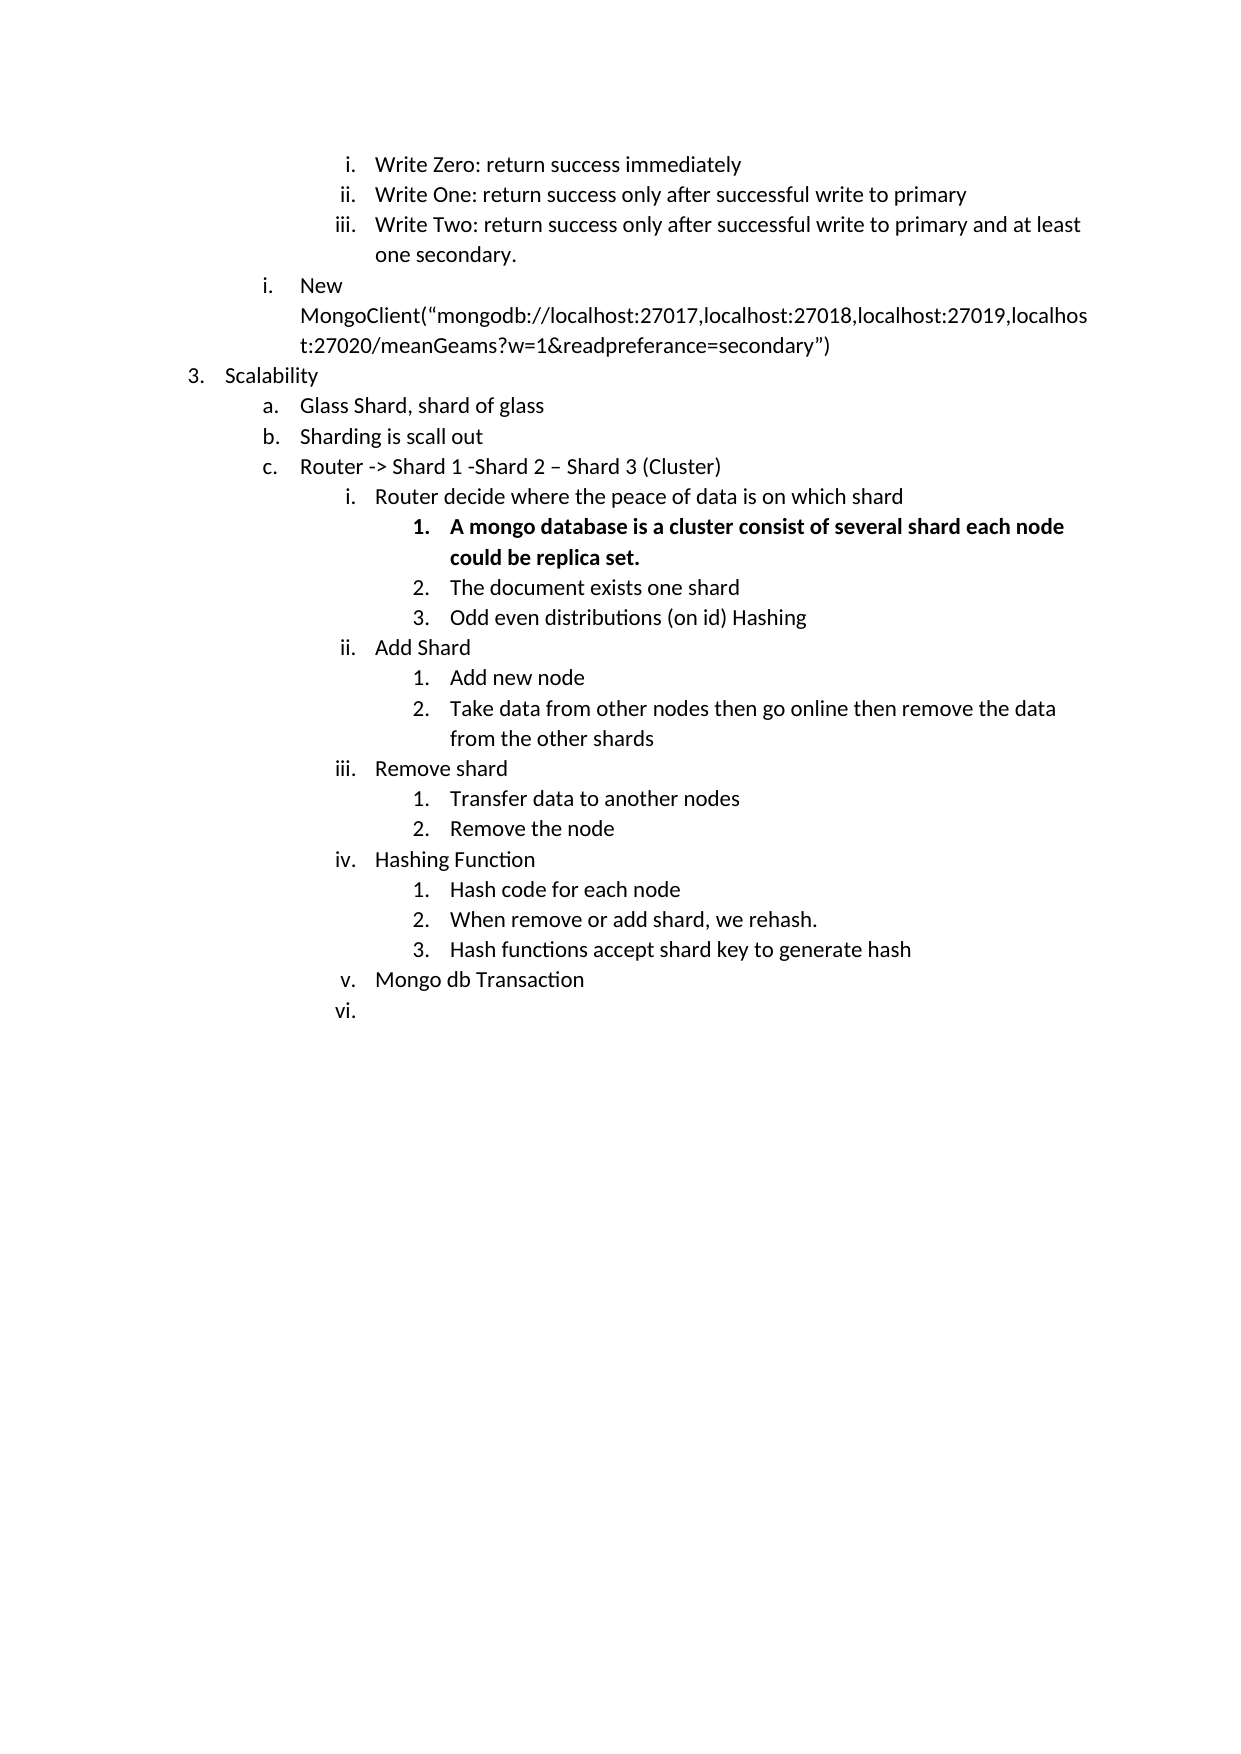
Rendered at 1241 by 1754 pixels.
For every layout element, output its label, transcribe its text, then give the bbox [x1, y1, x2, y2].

list Hashing Function [356, 845, 1090, 873]
list Hash code for each node [412, 875, 1090, 903]
list Odd even distributions (on id) Hashing [412, 603, 1090, 631]
list Add new node [412, 663, 1090, 692]
list Scalability [187, 361, 1090, 389]
list Glass Shard, shard of glass [262, 392, 1090, 420]
list New MongoClient(“mongodb://localhost:27017,localhost:27018,localhost:27019,localhost:27020/meanGeams?w=1&readpreferance=secondary”) [262, 271, 1090, 359]
list Write Two: return success only after successful write to primary and at least one secondary. [356, 210, 1090, 269]
list Write Zero: return success immediately [356, 150, 1090, 178]
list The document exists one shard [412, 573, 1090, 601]
list Hash functions accept shard key to generate hash [412, 935, 1090, 963]
list Take data from other nodes then go online then remove the data from the other shards [412, 694, 1090, 752]
list Router -> Shard 1 -Shard 2 – Shard 3 (Cluster) [262, 452, 1090, 480]
list When remove or add shard, we rehash. [412, 905, 1090, 933]
list A mongo database is a cluster consist of several shard each node could be replica set. [412, 512, 1090, 571]
list Write One: return success only after successful write to primary [356, 180, 1090, 208]
list Transfer data to another nodes [412, 784, 1090, 812]
list Remove the node [412, 814, 1090, 843]
list Add Shard [356, 633, 1090, 661]
list Remove shard [356, 754, 1090, 782]
list Sharding is scall out [262, 422, 1090, 450]
list Router decide where the peace of data is on which shard [356, 482, 1090, 510]
list Mongo db Transaction [356, 966, 1090, 994]
